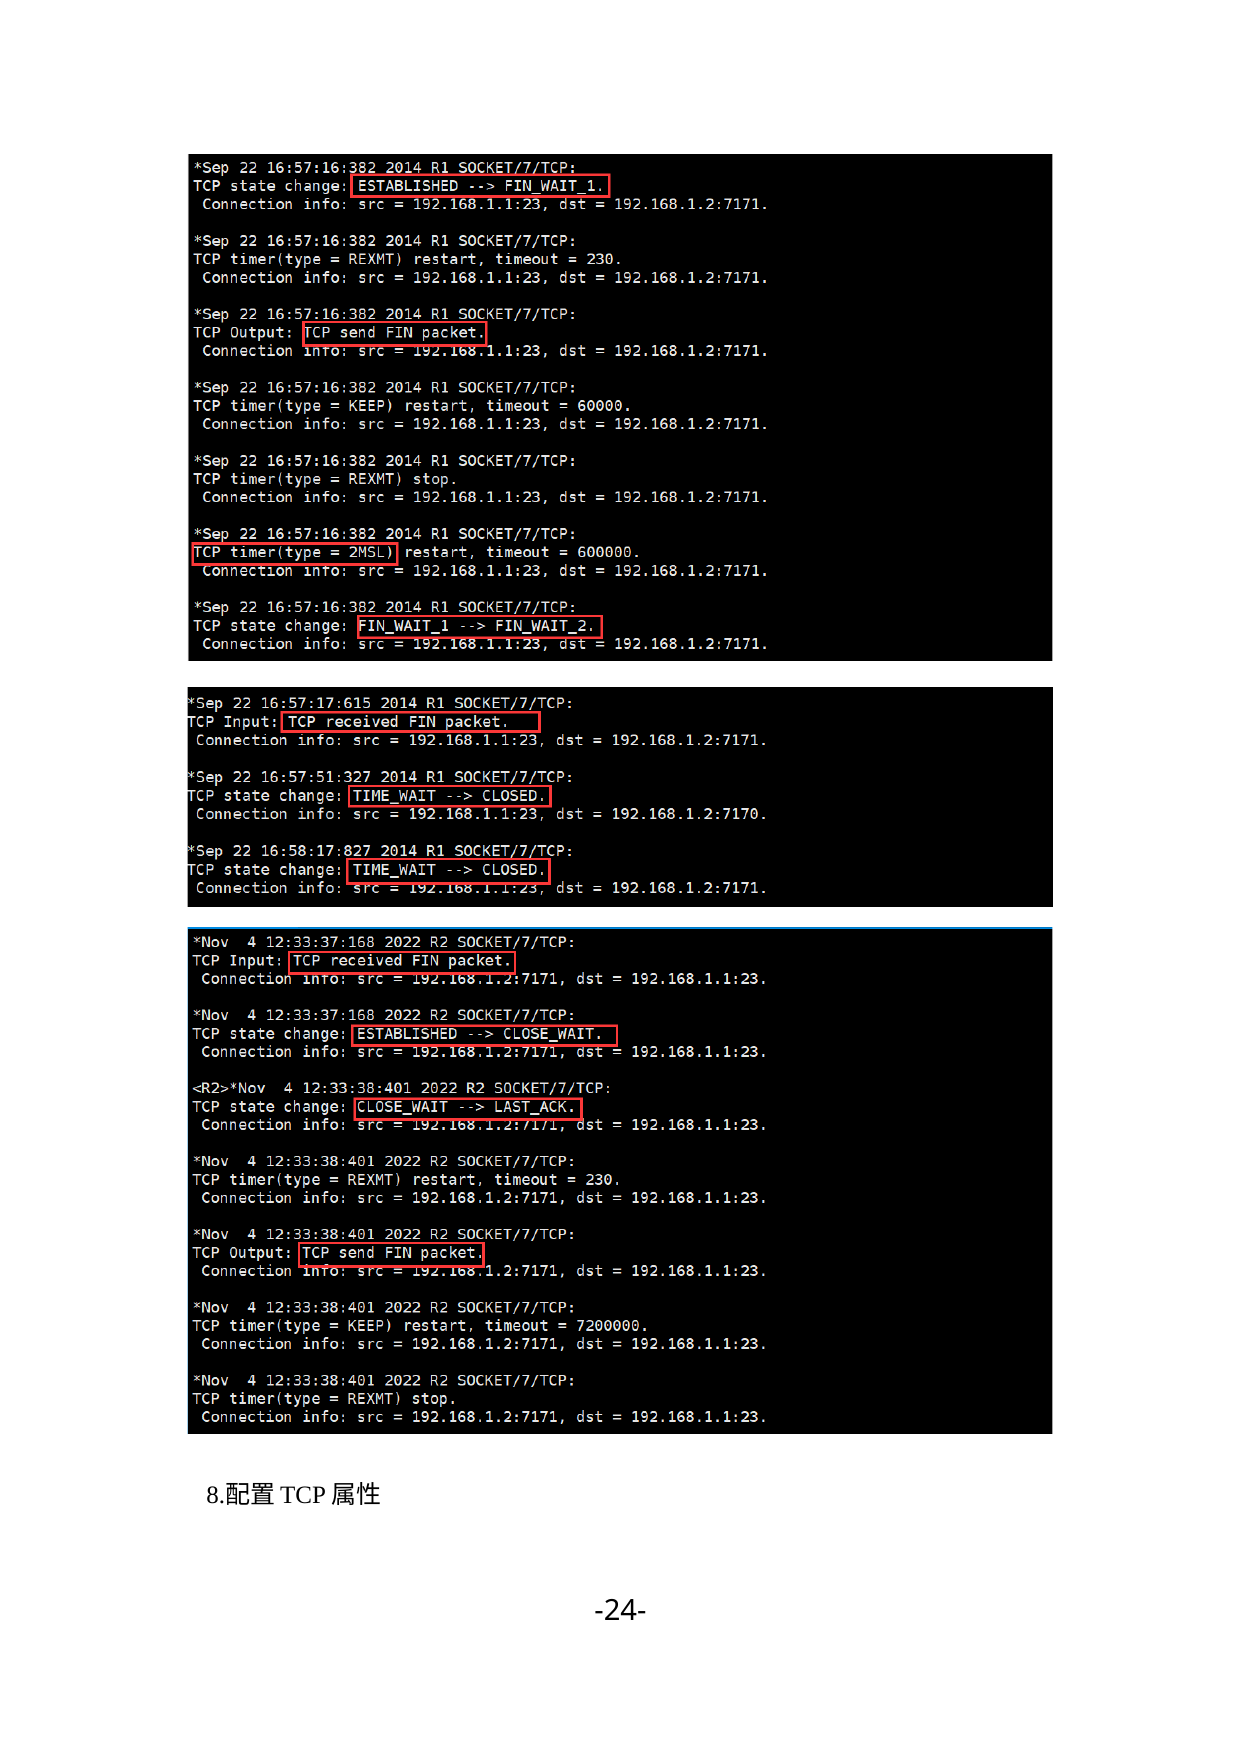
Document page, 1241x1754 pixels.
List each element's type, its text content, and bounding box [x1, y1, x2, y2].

picture [187, 687, 1053, 907]
picture [187, 154, 1053, 661]
text 8.配置TCP属性 [187, 1460, 1053, 1525]
picture [187, 927, 1053, 1434]
